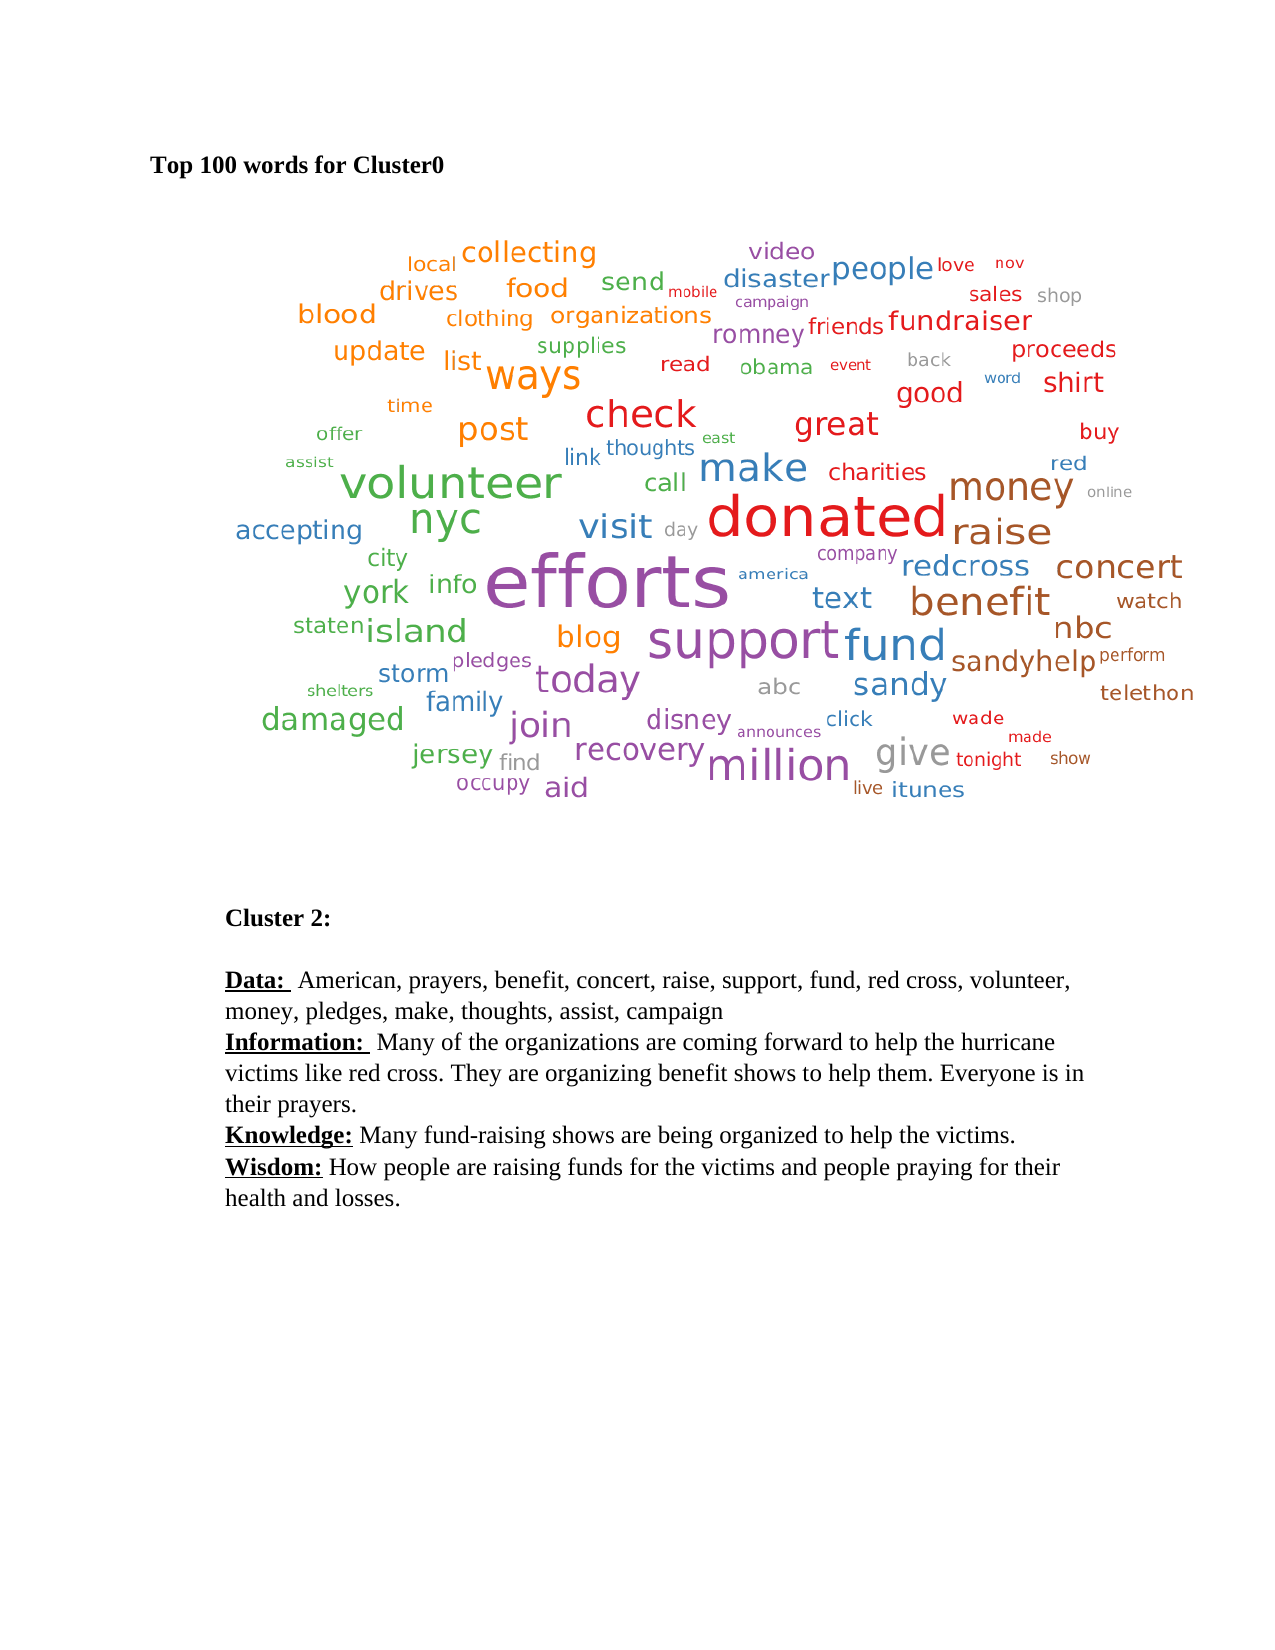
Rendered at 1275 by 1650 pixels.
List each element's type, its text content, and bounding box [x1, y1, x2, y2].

list Knowledge: Many fund-raising shows are being organized to help the victims. [225, 1121, 1125, 1149]
list Cluster 2: [225, 903, 1125, 932]
list Data: American, prayers, benefit, concert, raise, support, fund, red cross, volunteer, money, pledges, make, thoughts, assist, campaign [225, 965, 1125, 1025]
text Top 100 words for Cluster0 [150, 150, 1125, 179]
picture [225, 228, 1200, 808]
list Wisdom: How people are raising funds for the victims and people praying for their health and losses. [225, 1152, 1125, 1211]
list Information: Many of the organizations are coming forward to help the hurricane victims like red cross. They are organizing benefit shows to help them. Everyone is in their prayers. [225, 1027, 1125, 1118]
